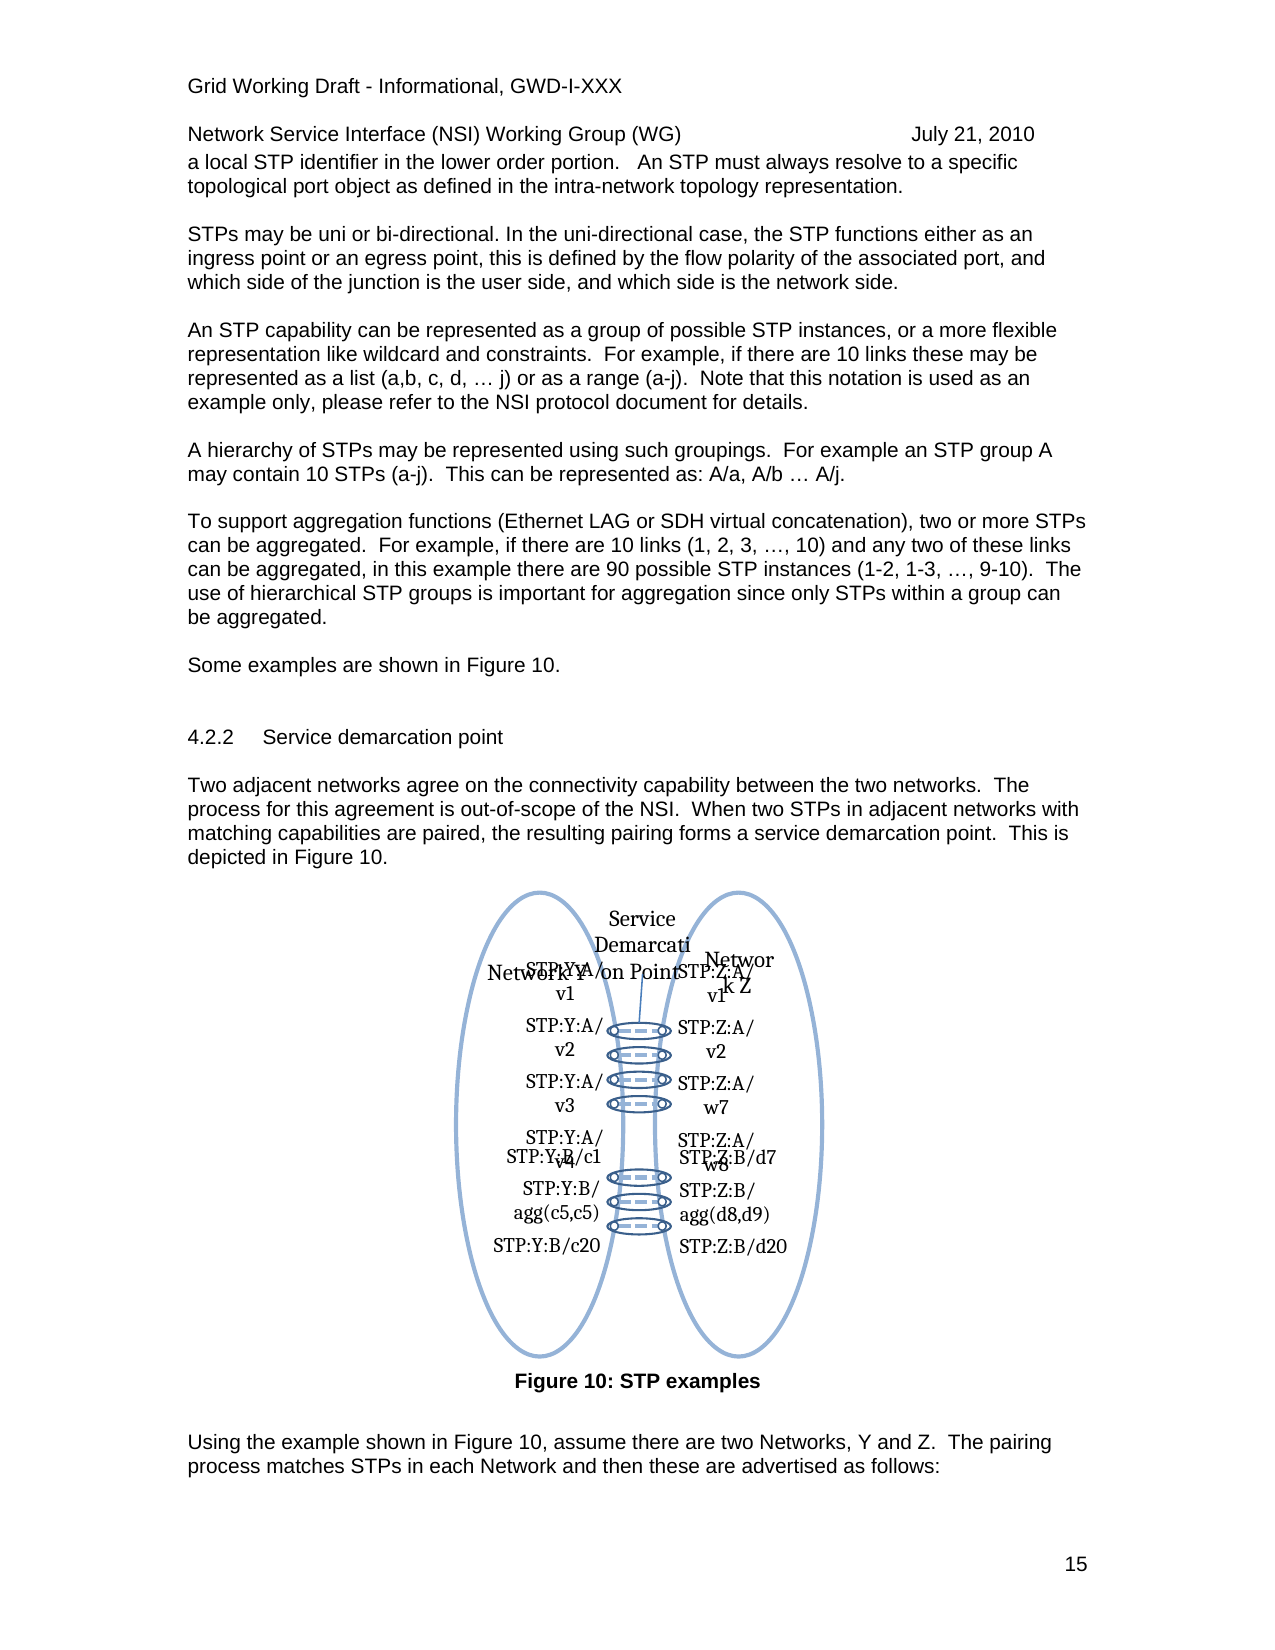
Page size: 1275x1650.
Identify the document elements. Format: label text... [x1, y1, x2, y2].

text Two adjacent networks agree on the connectivity capability between the two networks. The process for this agreement is out-of-scope of the NSI. When two STPs in adjacent networks with matching capabilities are paired, the resulting pairing forms a service demarcation point. This is depicted in Figure 10. [187, 773, 1087, 869]
text Using the example shown in Figure 10, assume there are two Networks, Y and Z. The pairing process matches STPs in each Network and then these are advertised as follows: [187, 1429, 1087, 1477]
subtitle Service demarcation point [187, 725, 1087, 749]
text A hierarchy of STPs may be represented using such groupings. For example an STP group A may contain 10 STPs (a-j). This can be represented as: A/a, A/b … A/j. [187, 437, 1087, 485]
text Some examples are shown in Figure 10. [187, 653, 1087, 677]
text An STP capability can be represented as a group of possible STP instances, or a more flexible representation like wildcard and constraints. For example, if there are 10 links these may be represented as a list (a,b, c, d, … j) or as a range (a-j). Note that this notation is used as an example only, please refer to the NSI protocol document for details. [187, 318, 1087, 413]
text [187, 150, 1087, 198]
text To support aggregation functions (Ethernet LAG or SDH virtual concatenation), two or more STPs can be aggregated. For example, if there are 10 links (1, 2, 3, …, 10) and any two of these links can be aggregated, in this example there are 90 possible STP instances (1-2, 1-3, …, 9-10). The use of hierarchical STP groups is important for aggregation since only STPs within a group can be aggregated. [187, 509, 1087, 629]
text STPs may be uni or bi-directional. In the uni-directional case, the STP functions either as an ingress point or an egress point, this is defined by the flow polarity of the associated port, and which side of the junction is the user side, and which side is the network side. [187, 222, 1087, 294]
